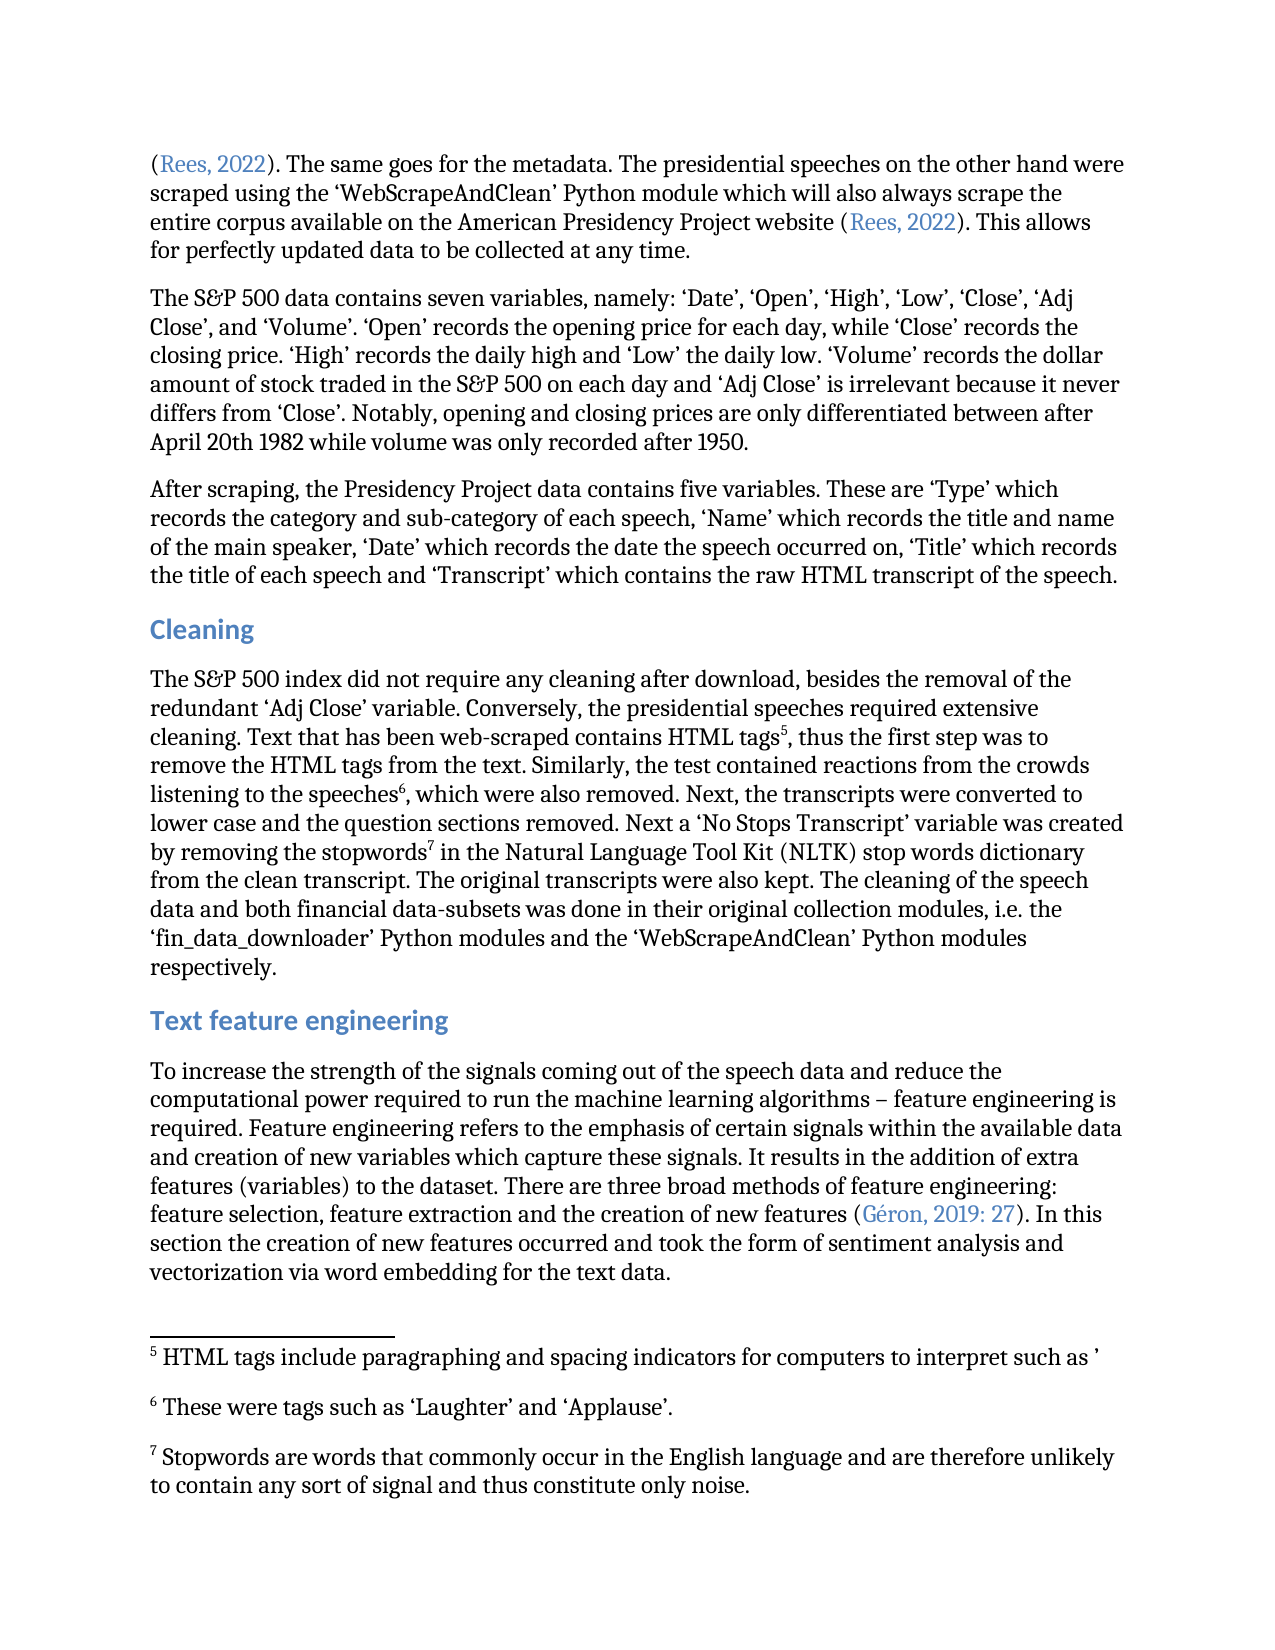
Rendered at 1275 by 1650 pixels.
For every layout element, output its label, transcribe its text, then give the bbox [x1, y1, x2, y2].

subtitle Cleaning [150, 611, 1125, 646]
text The S&P 500 index did not require any cleaning after download, besides the removal of the redundant ‘Adj Close’ variable. Conversely, the presidential speeches required extensive cleaning. Text that has been web-scraped contains HTML tags, thus the first step was to remove the HTML tags from the text. Similarly, the test contained reactions from the crowds listening to the speeches, which were also removed. Next, the transcripts were converted to lower case and the question sections removed. Next a ‘No Stops Transcript’ variable was created by removing the stopwords in the Natural Language Tool Kit (NLTK) stop words dictionary from the clean transcript. The original transcripts were also kept. The cleaning of the speech data and both financial data-subsets was done in their original collection modules, i.e. the ‘fin_data_downloader’ Python modules and the ‘WebScrapeAndClean’ Python modules respectively. [150, 665, 1125, 981]
text To increase the strength of the signals coming out of the speech data and reduce the computational power required to run the machine learning algorithms – feature engineering is required. Feature engineering refers to the emphasis of certain signals within the available data and creation of new variables which capture these signals. It results in the addition of extra features (variables) to the dataset. There are three broad methods of feature engineering: feature selection, feature extraction and the creation of new features (Géron, 2019: 27). In this section the creation of new features occurred and took the form of sentiment analysis and vectorization via word embedding for the text data. [150, 1057, 1125, 1287]
subtitle Text feature engineering [150, 1002, 1125, 1038]
